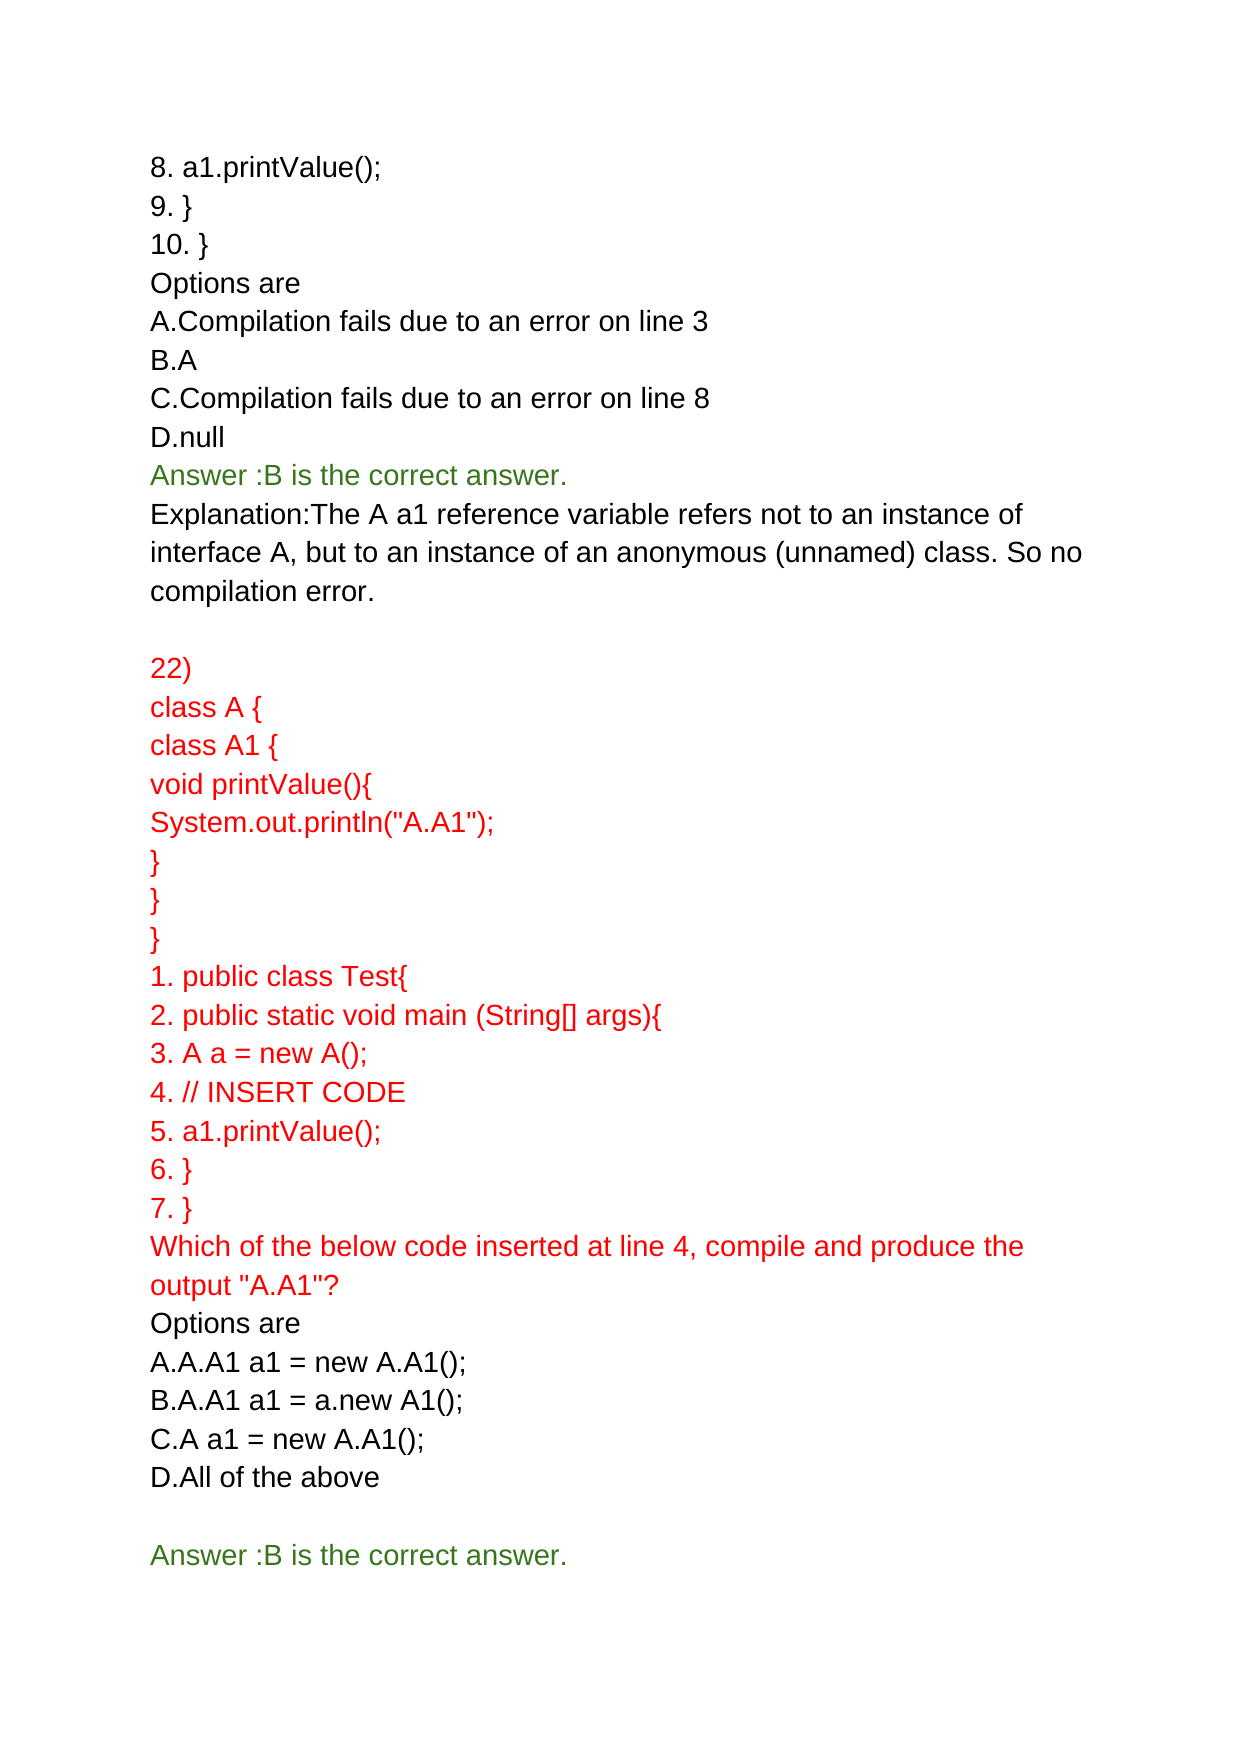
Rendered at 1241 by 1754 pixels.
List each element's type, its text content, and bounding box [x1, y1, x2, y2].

text Answer :B is the correct answer. [150, 458, 1090, 492]
text } [150, 921, 1090, 954]
text D.null [150, 420, 1090, 453]
text B.A.A1 a1 = a.new A1(); [150, 1383, 1090, 1417]
text Answer :B is the correct answer. [150, 1537, 1090, 1571]
text } [150, 844, 1090, 877]
text void printValue(){ [150, 767, 1090, 800]
text B.A [150, 343, 1090, 376]
text 10. } [150, 227, 1090, 261]
text 6. } [150, 1152, 1090, 1186]
text 9. } [150, 188, 1090, 222]
text D.All of the above [150, 1460, 1090, 1494]
text C.A a1 = new A.A1(); [150, 1422, 1090, 1455]
text 4. // INSERT CODE [150, 1075, 1090, 1108]
text Options are [150, 1306, 1090, 1340]
text System.out.println("A.A1"); [150, 805, 1090, 839]
text Which of the below code inserted at line 4, compile and produce the [150, 1229, 1090, 1263]
text 8. a1.printValue(); [150, 150, 1090, 183]
text 22) [150, 651, 1090, 684]
text Options are [150, 266, 1090, 299]
text A.Compilation fails due to an error on line 3 [150, 304, 1090, 338]
text output "A.A1"? [150, 1268, 1090, 1301]
text class A1 { [150, 728, 1090, 762]
text } [150, 882, 1090, 916]
text 3. A a = new A(); [150, 1036, 1090, 1070]
text class A { [150, 689, 1090, 723]
text A.A.A1 a1 = new A.A1(); [150, 1345, 1090, 1378]
text 2. public static void main (String[] args){ [150, 998, 1090, 1031]
text C.Compilation fails due to an error on line 8 [150, 381, 1090, 415]
text Explanation:The A a1 reference variable refers not to an instance of interface A, but to an instance of an anonymous (unnamed) class. So no compilation error. [150, 497, 1090, 607]
text 7. } [150, 1191, 1090, 1224]
text 1. public class Test{ [150, 959, 1090, 993]
text 5. a1.printValue(); [150, 1113, 1090, 1147]
